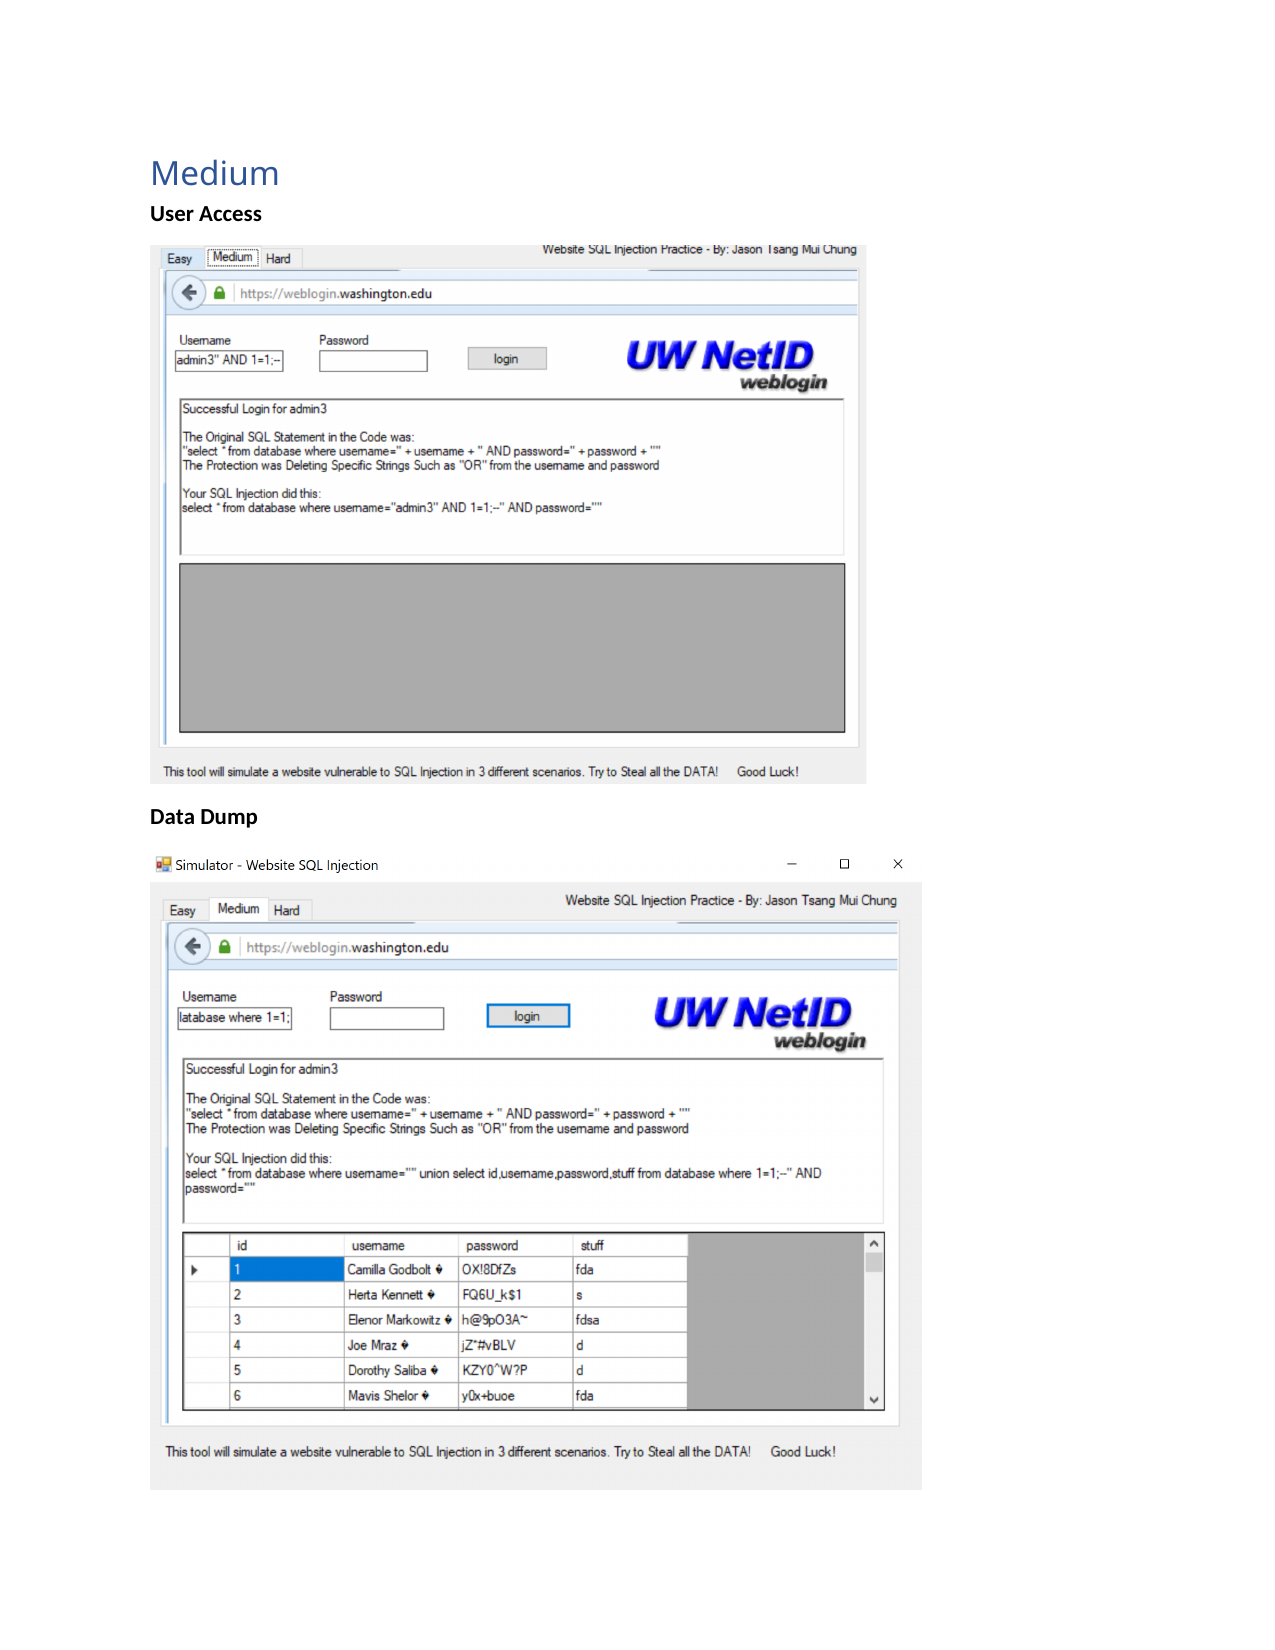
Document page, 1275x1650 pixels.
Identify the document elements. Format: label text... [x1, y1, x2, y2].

picture [150, 849, 922, 1490]
text User Access [150, 199, 1125, 227]
text Data Dump [150, 802, 1125, 830]
picture [150, 245, 867, 784]
subtitle Medium [150, 150, 1125, 195]
